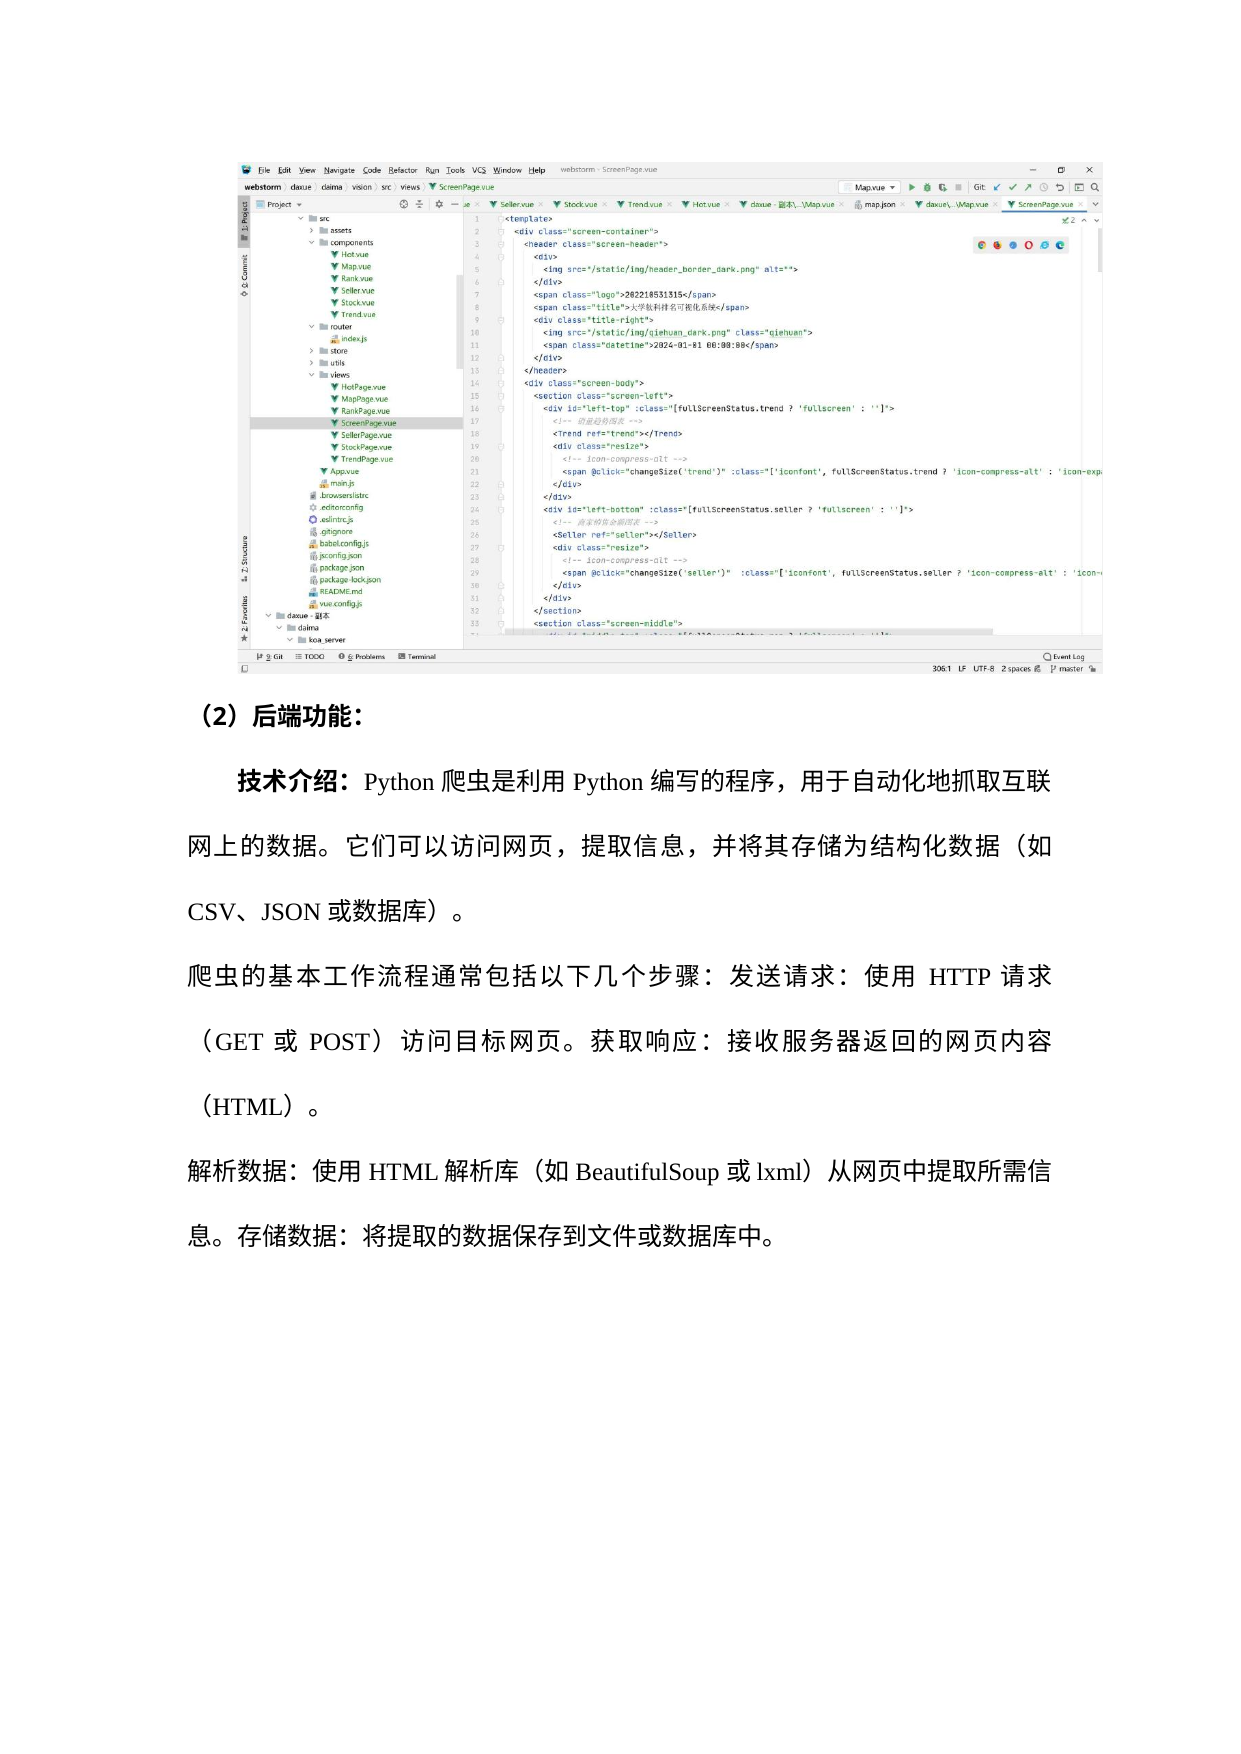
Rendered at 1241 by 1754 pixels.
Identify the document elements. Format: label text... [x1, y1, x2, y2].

text 爬虫的基本工作流程通常包括以下几个步骤：发送请求：使用 HTTP 请求（GET 或 POST）访问目标网页。获取响应：接收服务器返回的网页内容（HTML）。 [187, 942, 1053, 1137]
text 解析数据：使用 HTML 解析库（如 BeautifulSoup 或 lxml）从网页中提取所需信息。存储数据：将提取的数据保存到文件或数据库中。 [187, 1137, 1053, 1267]
picture [237, 162, 1103, 674]
text 技术介绍：Python 爬虫是利用 Python 编写的程序，用于自动化地抓取互联网上的数据。它们可以访问网页，提取信息，并将其存储为结构化数据（如 CSV、JSON 或数据库）。 [187, 747, 1053, 942]
text （2）后端功能： [187, 682, 1053, 747]
